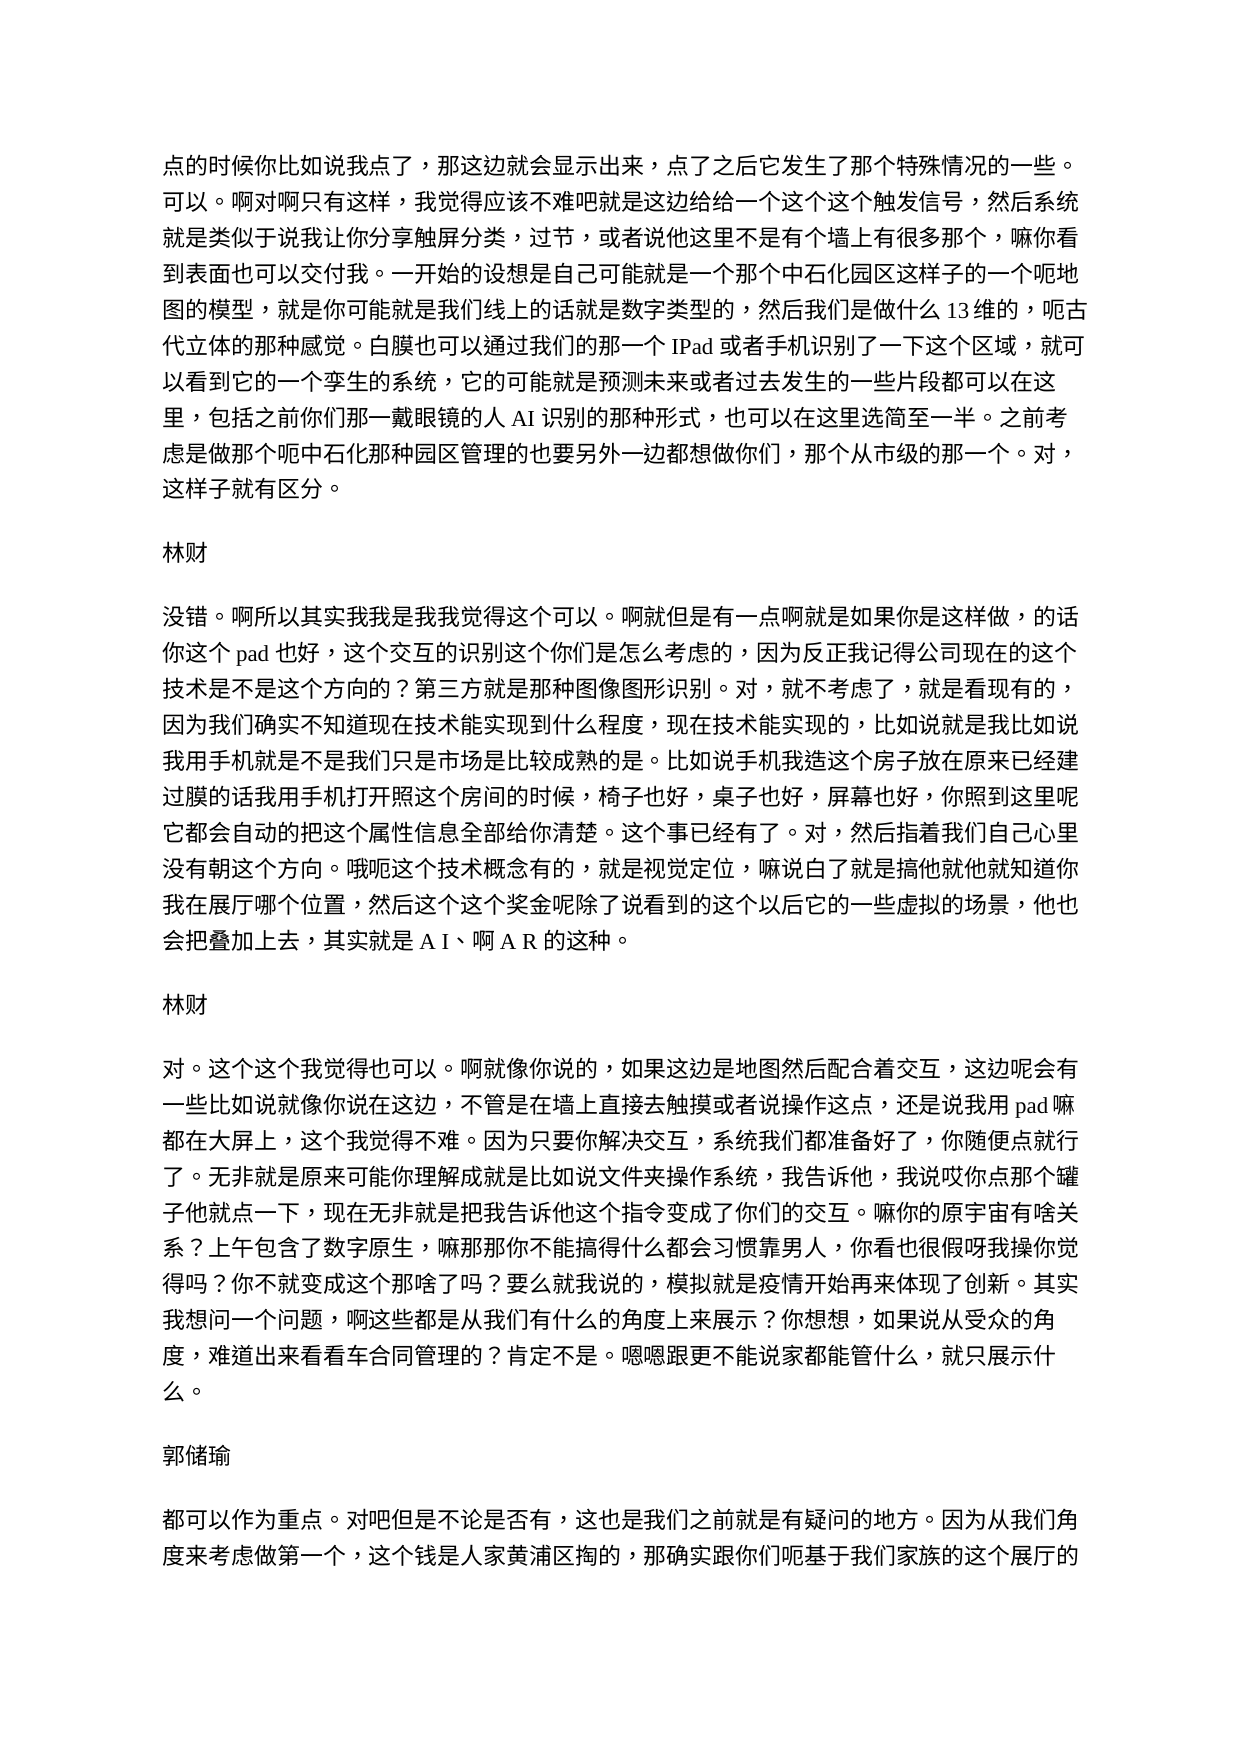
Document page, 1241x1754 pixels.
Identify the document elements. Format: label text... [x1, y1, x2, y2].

text 郭储瑜 [162, 1440, 1090, 1471]
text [162, 1504, 1090, 1571]
text 对。这个这个我觉得也可以。啊就像你说的，如果这边是地图然后配合着交互，这边呢会有一些比如说就像你说在这边，不管是在墙上直接去触摸或者说操作这点，还是说我用pad嘛都在大屏上，这个我觉得不难。因为只要你解决交互，系统我们都准备好了，你随便点就行了。无非就是原来可能你理解成就是比如说文件夹操作系统，我告诉他，我说哎你点那个罐子他就点一下，现在无非就是把我告诉他这个指令变成了你们的交互。嘛你的原宇宙有啥关系？上午包含了数字原生，嘛那那你不能搞得什么都会习惯靠男人，你看也很假呀我操你觉得吗？你不就变成这个那啥了吗？要么就我说的，模拟就是疫情开始再来体现了创新。其实我想问一个问题，啊这些都是从我们有什么的角度上来展示？你想想，如果说从受众的角度，难道出来看看车合同管理的？肯定不是。嗯嗯跟更不能说家都能管什么，就只展示什么。 [162, 1053, 1090, 1407]
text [162, 150, 1090, 505]
text 林财 [162, 989, 1090, 1020]
text 林财 [162, 537, 1090, 569]
text 没错。啊所以其实我我是我我觉得这个可以。啊就但是有一点啊就是如果你是这样做，的话你这个pad 也好，这个交互的识别这个你们是怎么考虑的，因为反正我记得公司现在的这个技术是不是这个方向的？第三方就是那种图像图形识别。对，就不考虑了，就是看现有的，因为我们确实不知道现在技术能实现到什么程度，现在技术能实现的，比如说就是我比如说我用手机就是不是我们只是市场是比较成熟的是。比如说手机我造这个房子放在原来已经建过膜的话我用手机打开照这个房间的时候，椅子也好，桌子也好，屏幕也好，你照到这里呢它都会自动的把这个属性信息全部给你清楚。这个事已经有了。对，然后指着我们自己心里没有朝这个方向。哦呃这个技术概念有的，就是视觉定位，嘛说白了就是搞他就他就知道你我在展厅哪个位置，然后这个这个奖金呢除了说看到的这个以后它的一些虚拟的场景，他也会把叠加上去，其实就是A I、啊A R 的这种。 [162, 601, 1090, 956]
